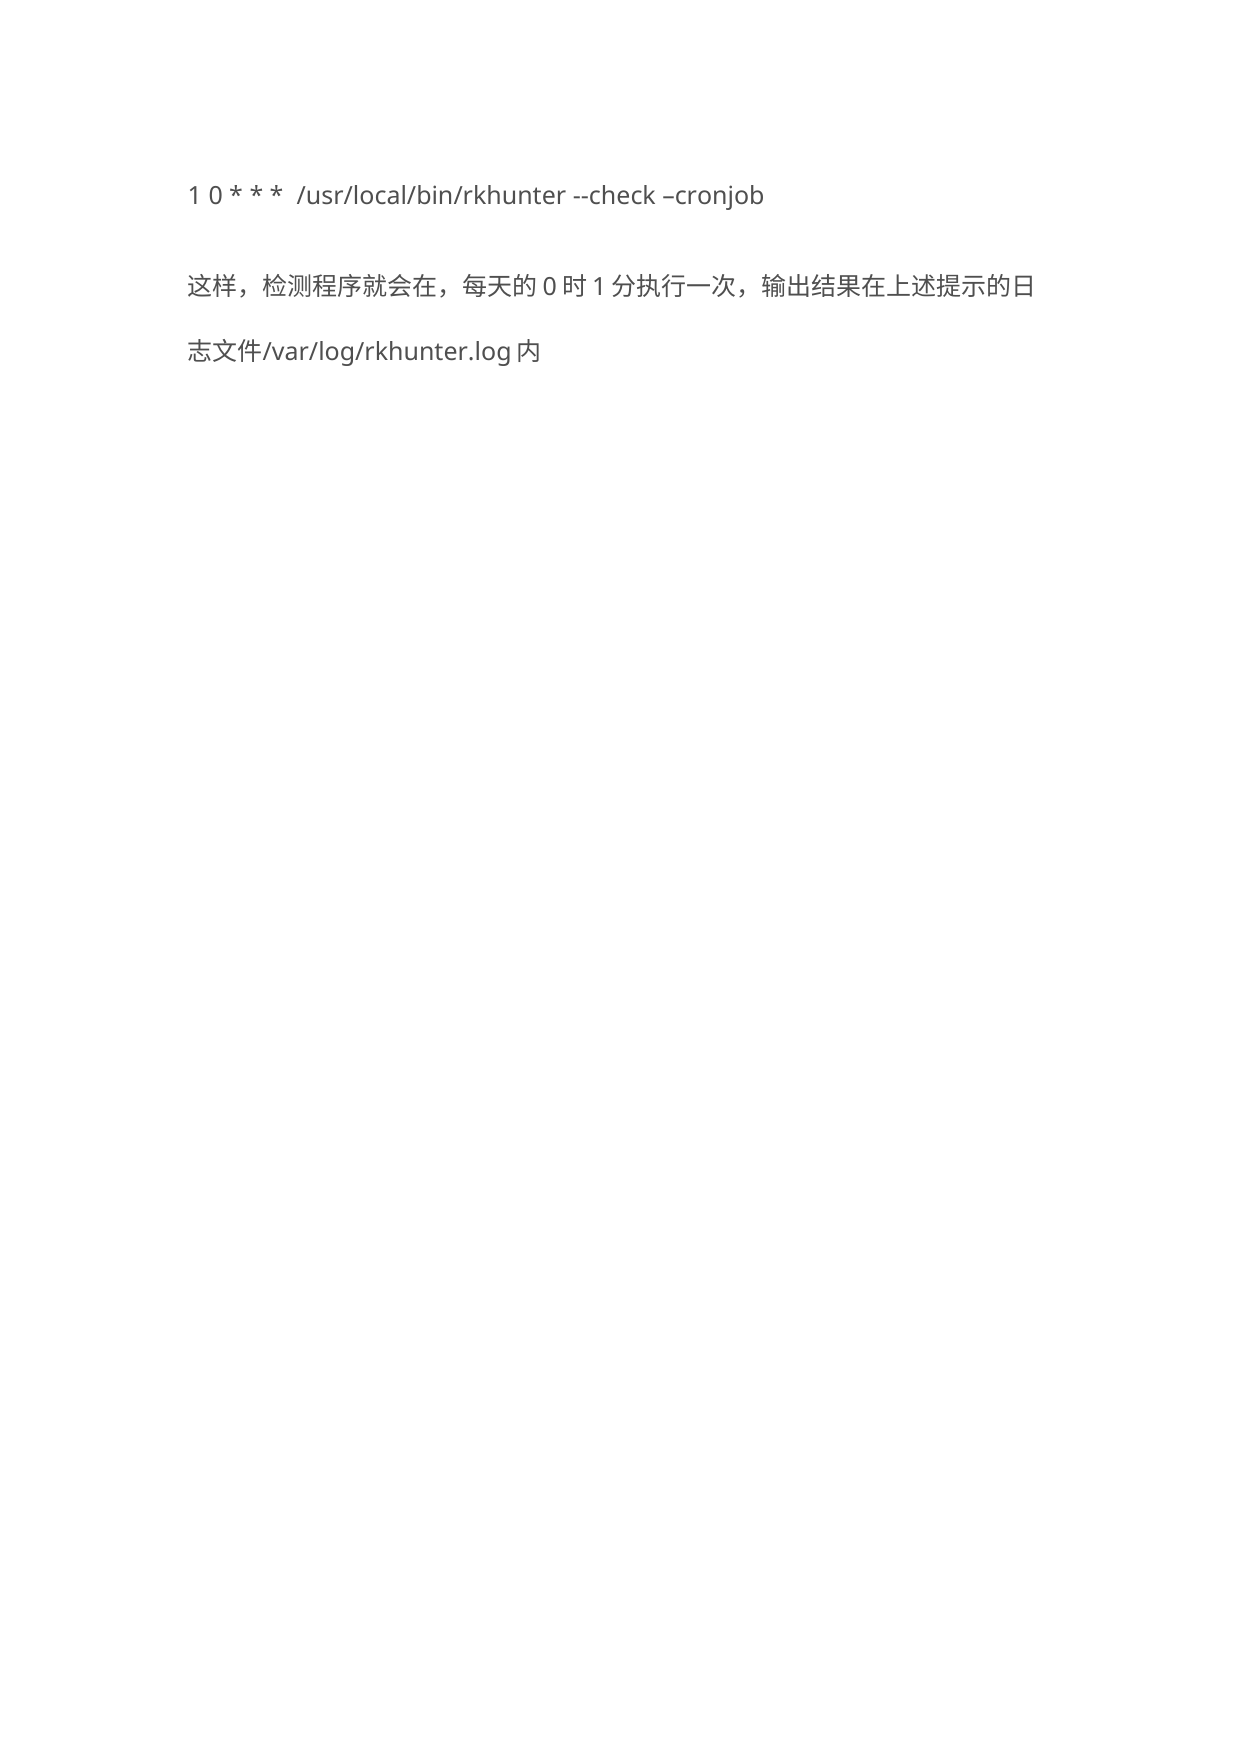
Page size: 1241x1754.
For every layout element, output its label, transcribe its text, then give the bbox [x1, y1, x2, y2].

text 1 0 * * * /usr/local/bin/rkhunter --check –cronjob [187, 162, 1053, 227]
text 这样，检测程序就会在，每天的0时1分执行一次，输出结果在上述提示的日志文件/var/log/rkhunter.log内 [187, 252, 1053, 382]
